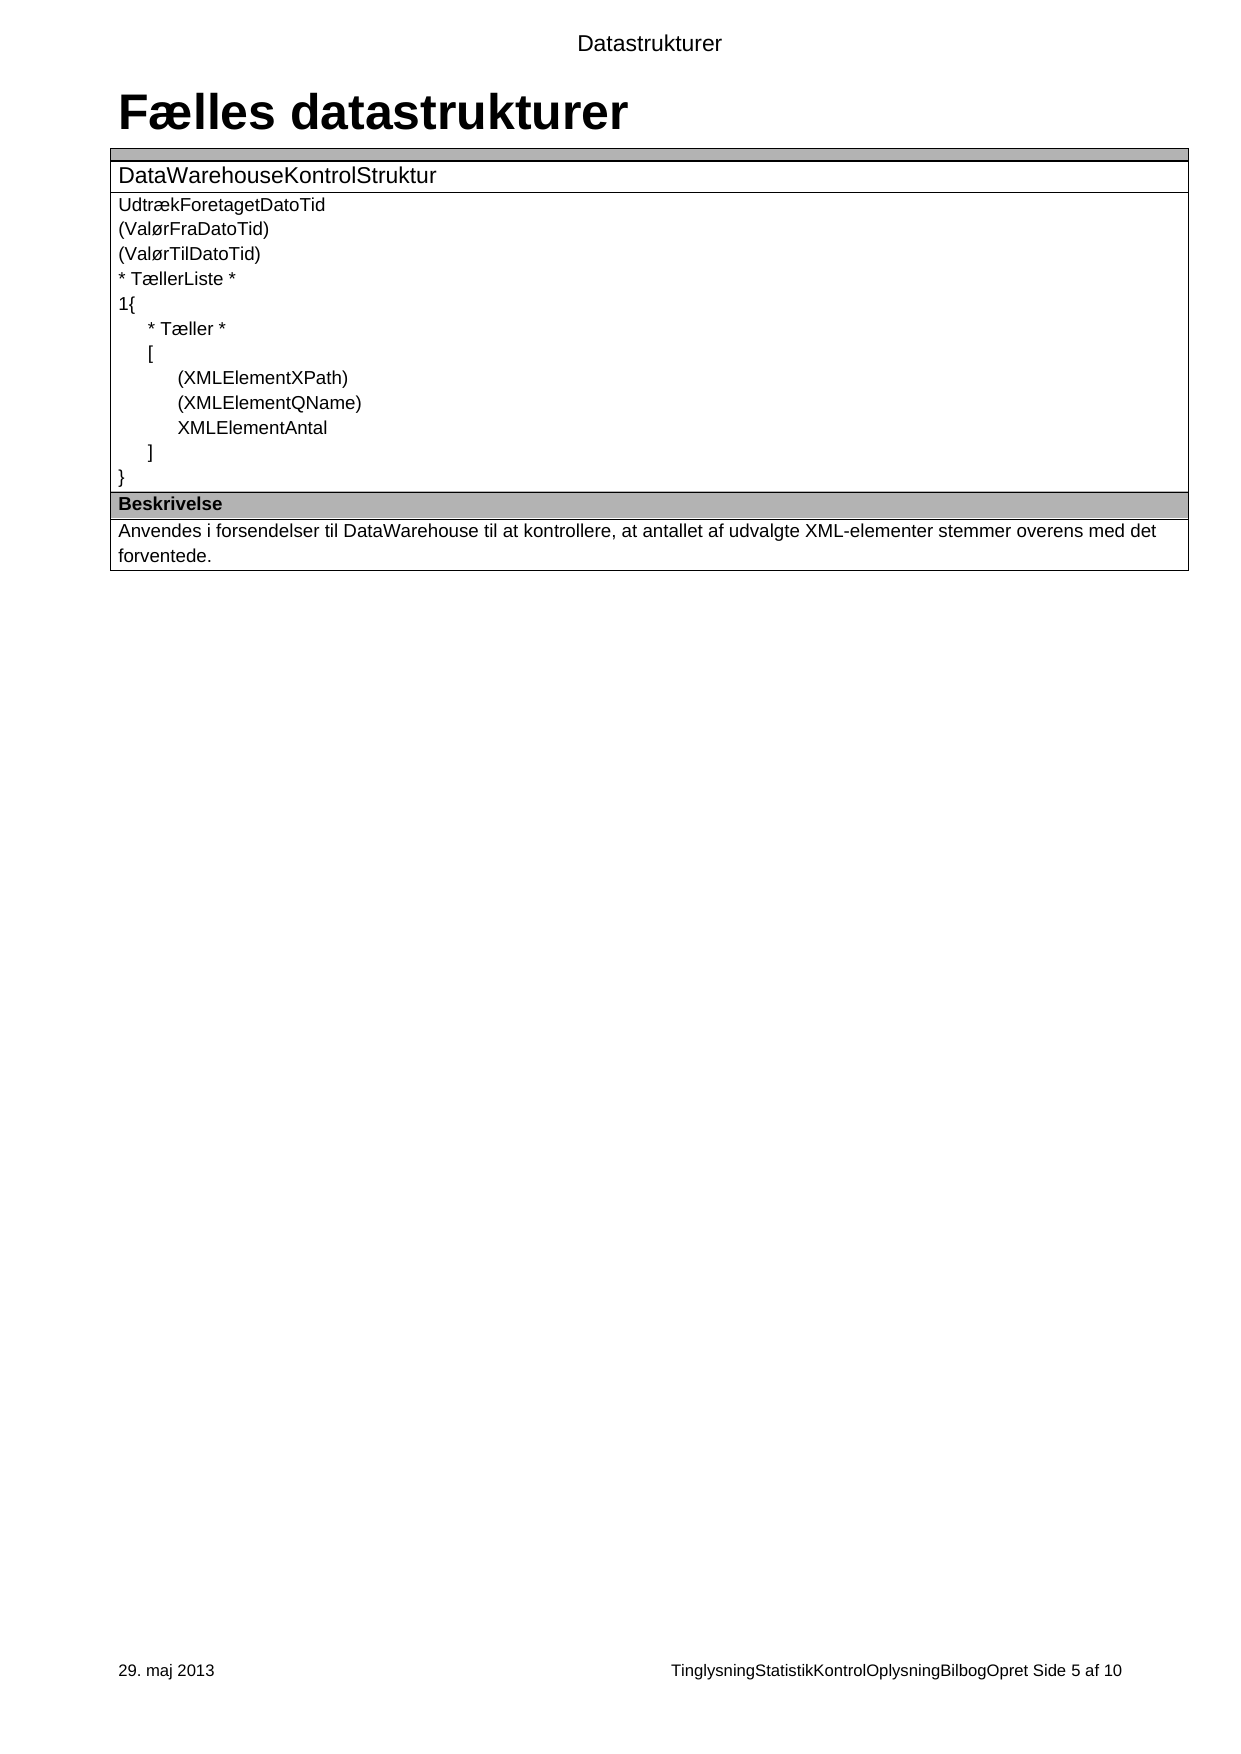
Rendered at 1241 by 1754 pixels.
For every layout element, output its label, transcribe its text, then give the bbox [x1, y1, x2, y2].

table_cell Anvendes i forsendelser til DataWarehouse til at kontrollere, at antallet af udvalgte XML-elementer stemmer overens med det forventede. [111, 520, 1188, 570]
table_header [111, 149, 1188, 160]
table_cell DataWarehouseKontrolStruktur [111, 162, 1188, 192]
table_cell UdtrækForetagetDatoTid (ValørFraDatoTid) (ValørTilDatoTid) * TællerListe * 1{ * Tæller * [ (XMLElementXPath) (XMLElementQName) XMLElementAntal ] } [111, 193, 1188, 491]
table_cell Beskrivelse [111, 493, 1188, 518]
text Fælles datastrukturer [118, 82, 1181, 140]
